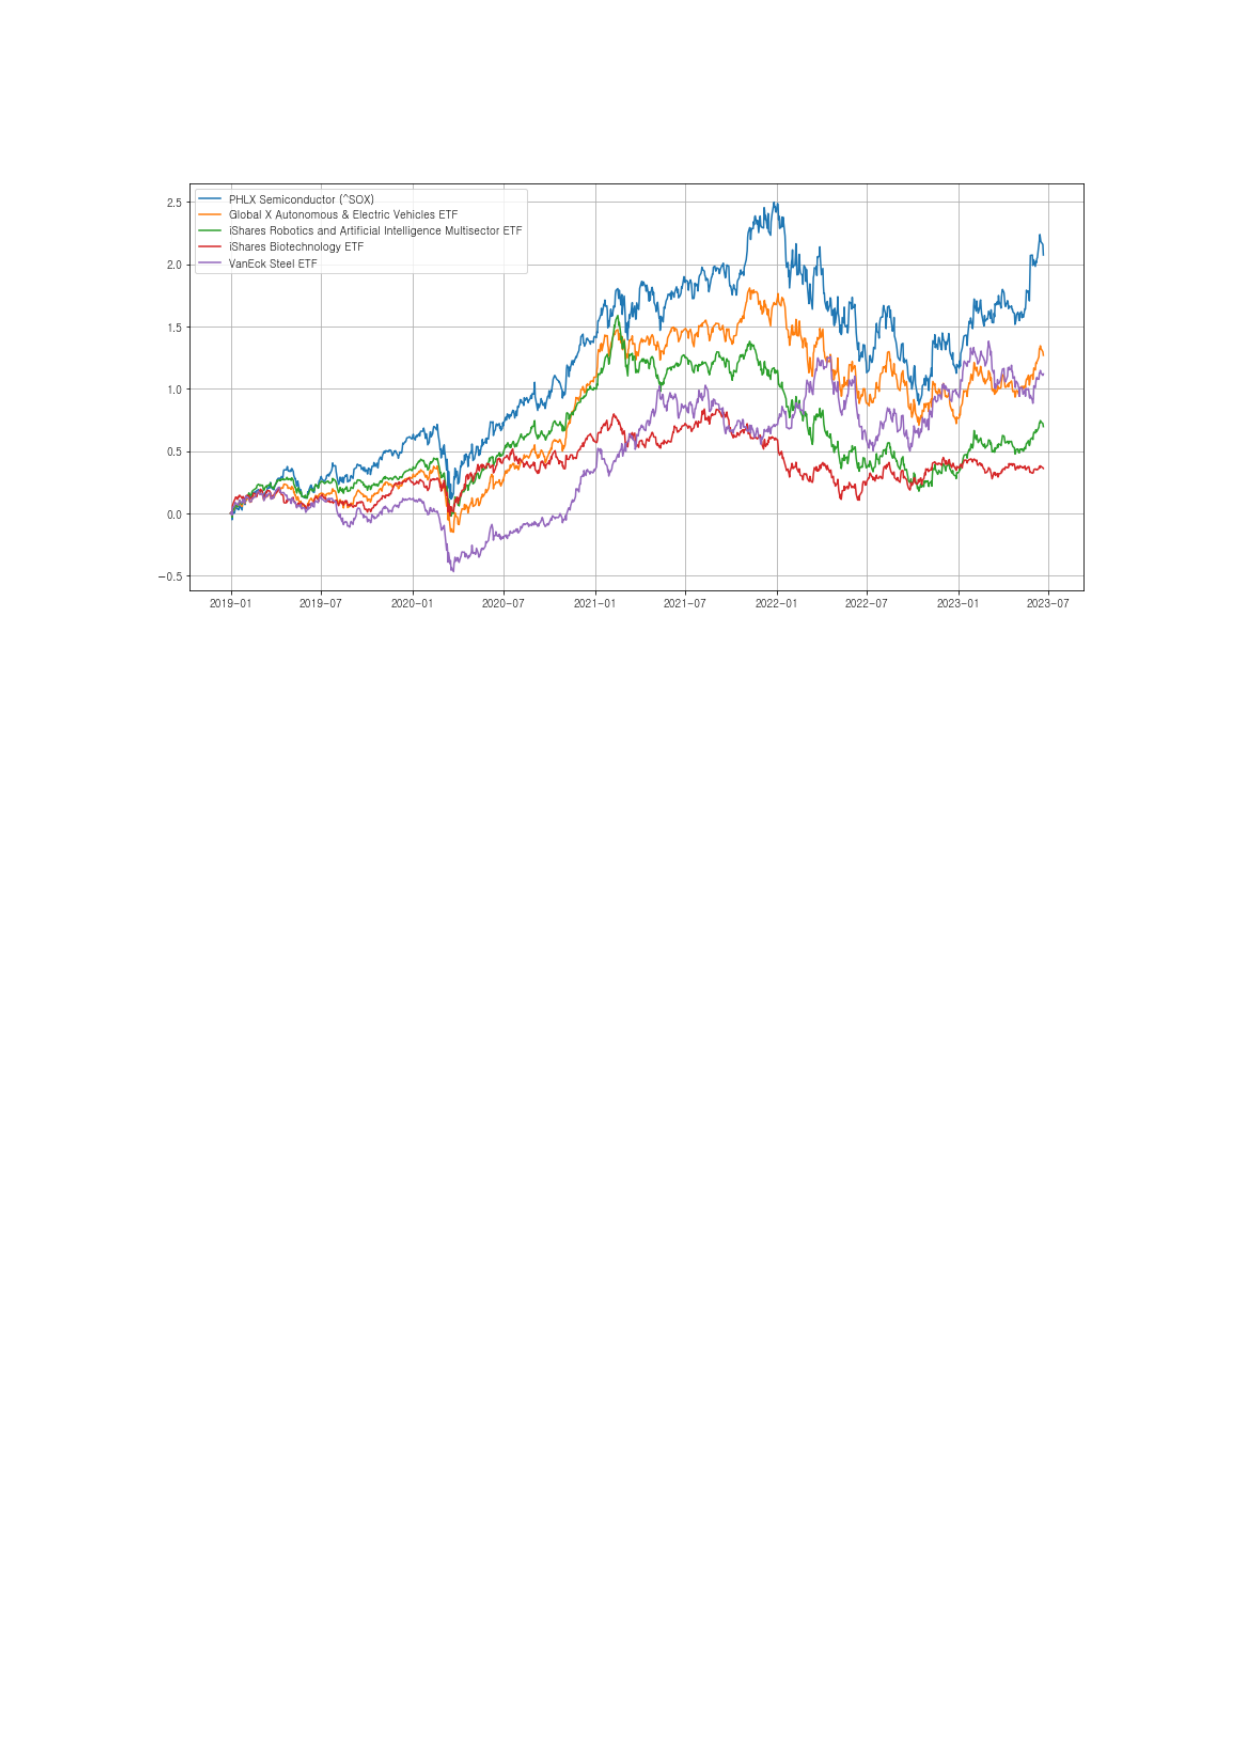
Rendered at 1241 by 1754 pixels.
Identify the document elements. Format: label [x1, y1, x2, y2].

picture [150, 177, 1091, 616]
